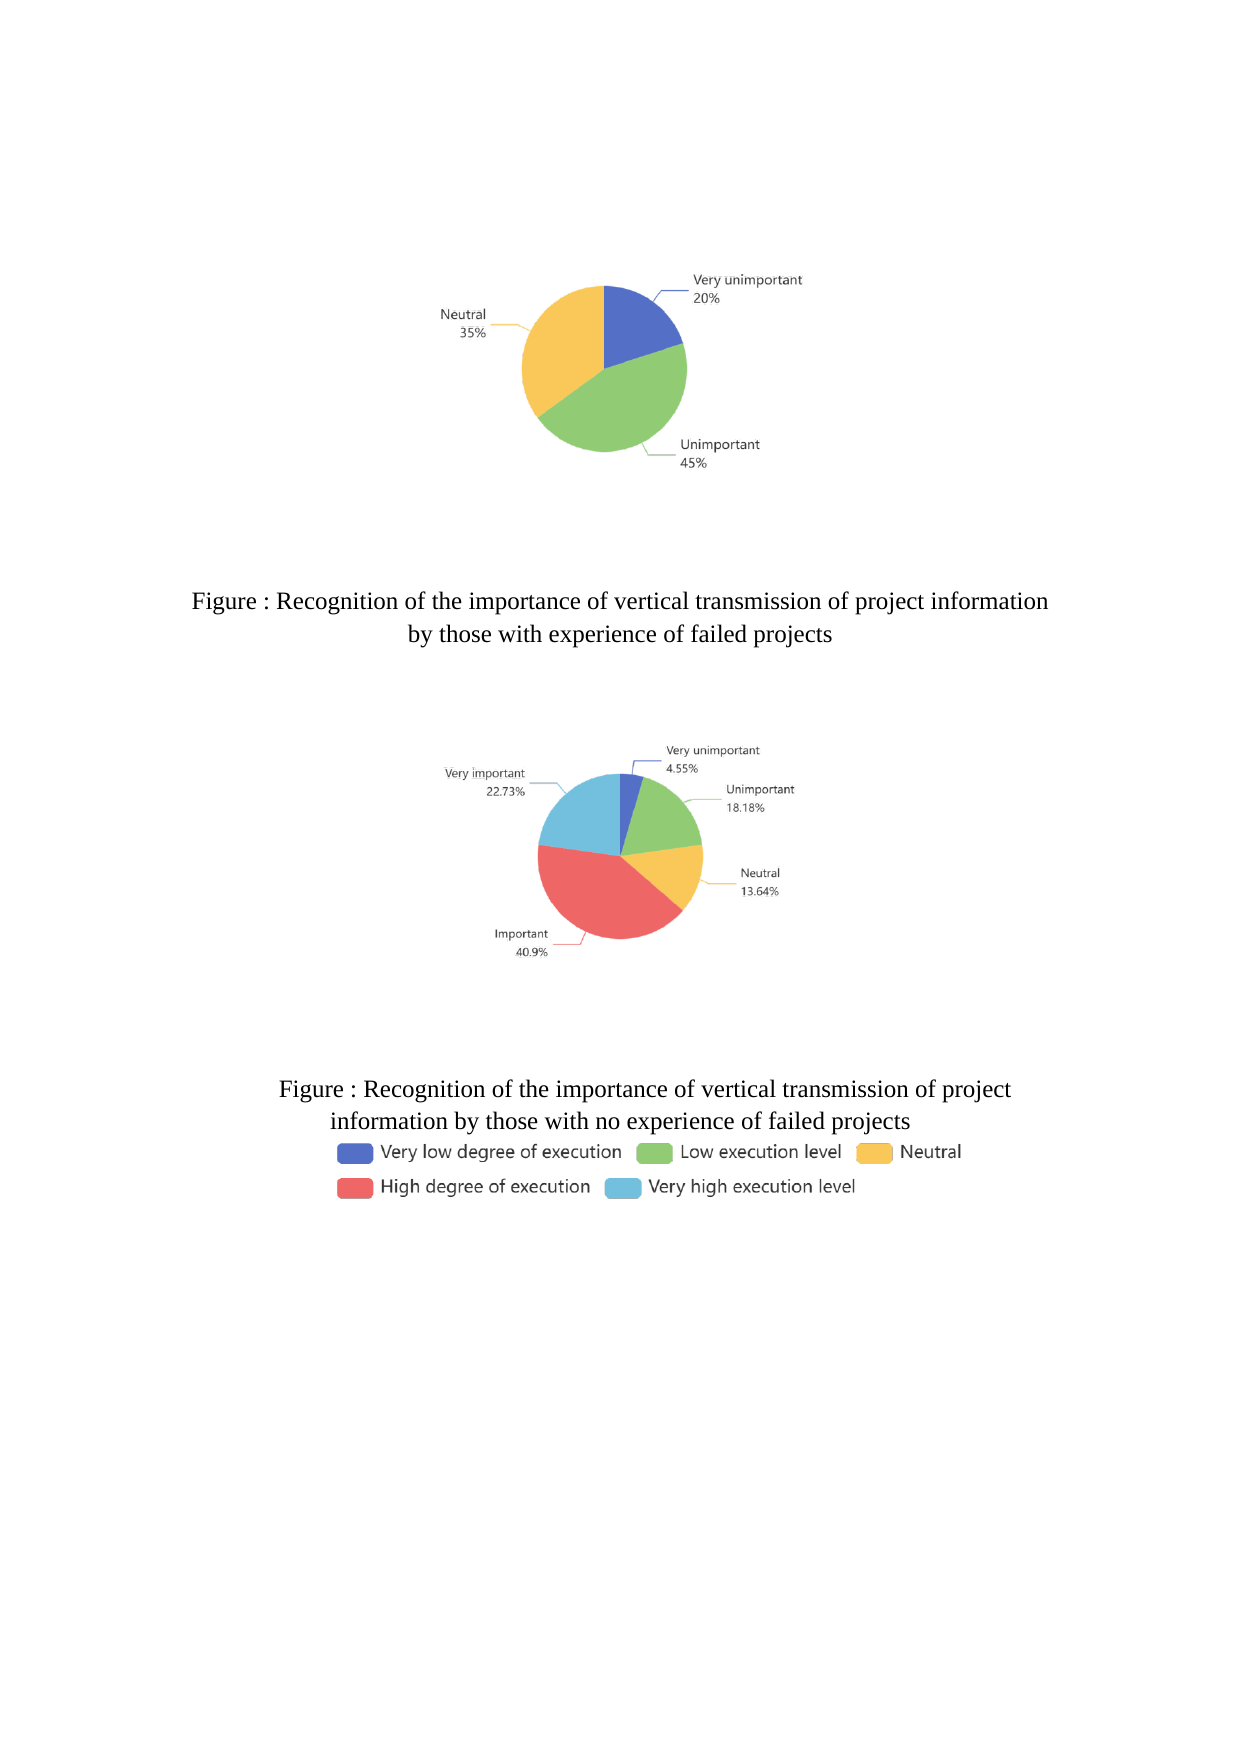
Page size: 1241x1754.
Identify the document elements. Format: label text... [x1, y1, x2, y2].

text Figure : Recognition of the importance of vertical transmission of project information by those with no experience of failed projects [187, 1072, 1053, 1137]
text Figure : Recognition of the importance of vertical transmission of project information by those with experience of failed projects [187, 584, 1053, 649]
picture [437, 649, 804, 1063]
picture [332, 1137, 967, 1204]
picture [437, 162, 804, 576]
